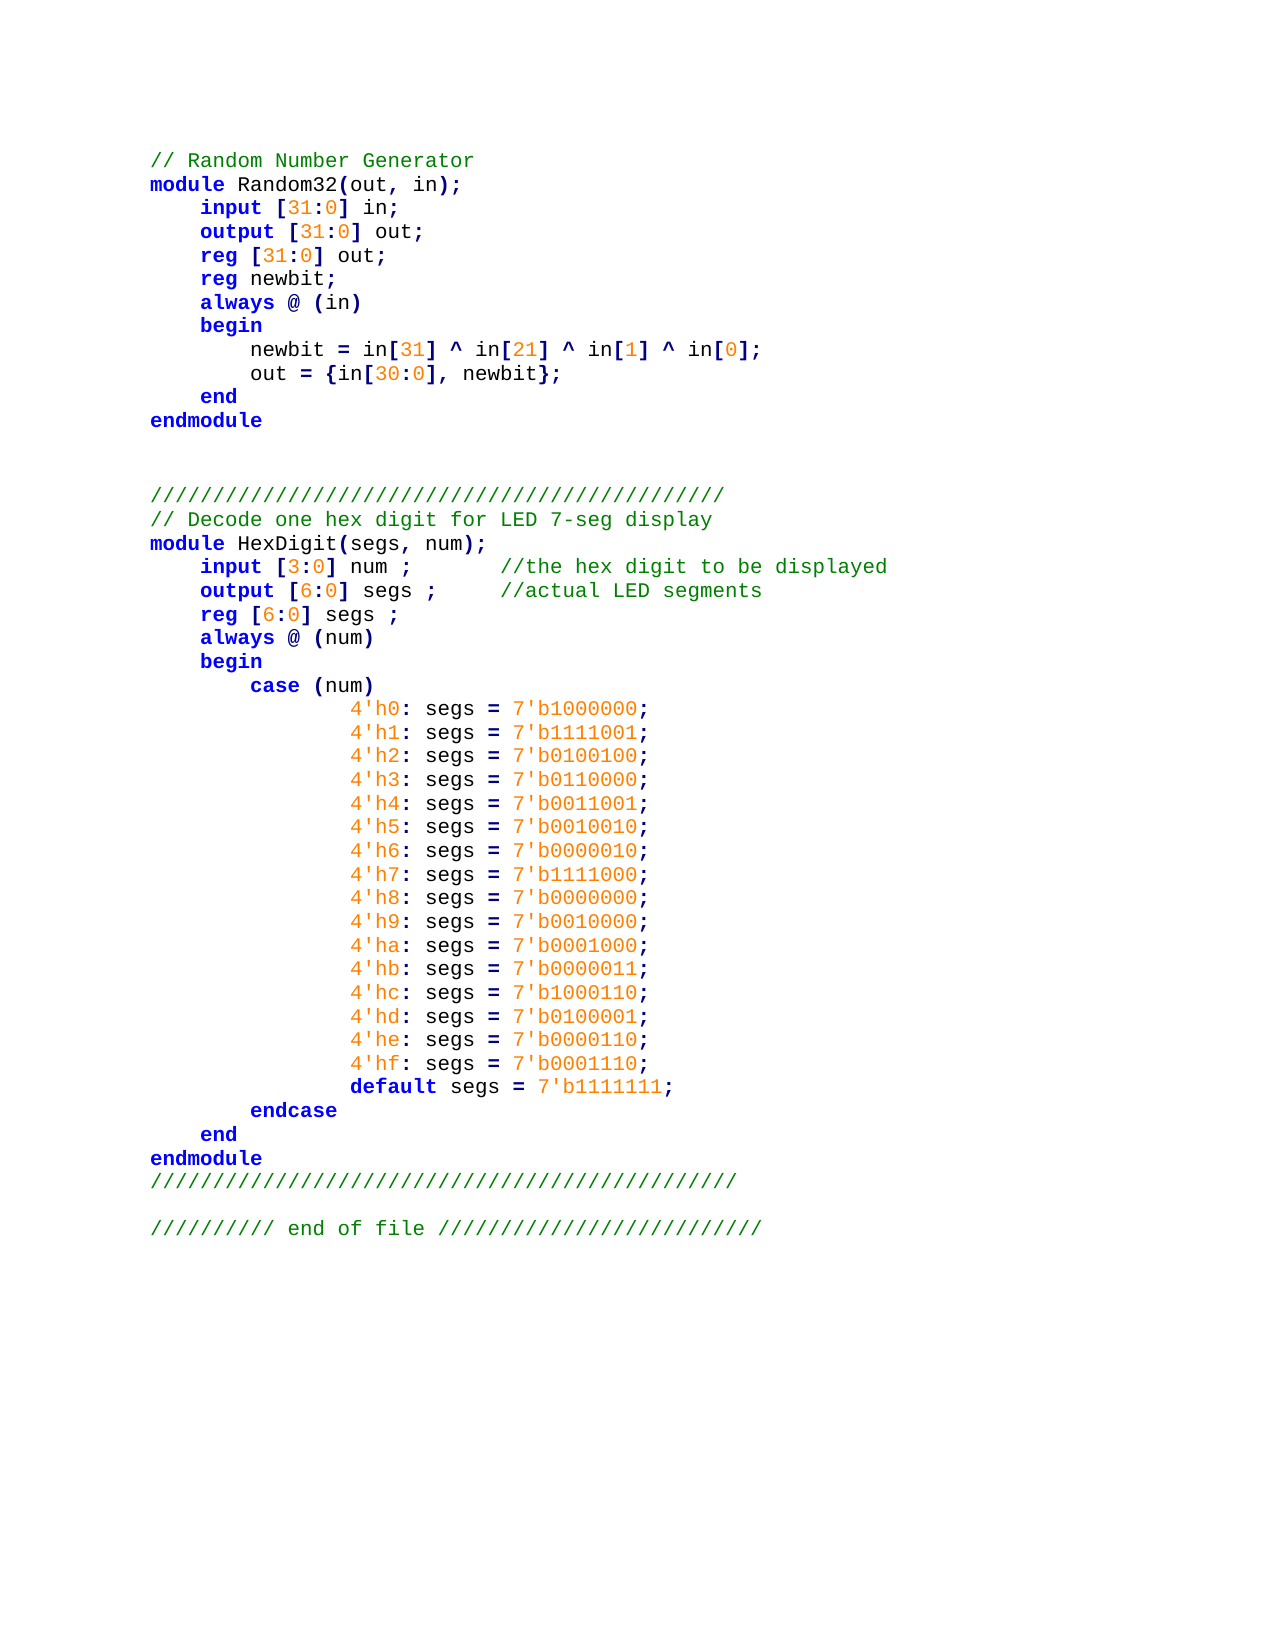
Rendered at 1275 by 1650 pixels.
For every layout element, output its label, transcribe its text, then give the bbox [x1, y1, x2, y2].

text 4'h4: segs = 7'b0011001; [150, 793, 1125, 816]
text 4'h8: segs = 7'b0000000; [150, 887, 1125, 911]
text endmodule [150, 410, 1125, 434]
text end [150, 1124, 1125, 1147]
text input [3:0] num ; //the hex digit to be displayed [150, 556, 1125, 580]
text module HexDigit(segs, num); [150, 533, 1125, 556]
text reg [31:0] out; [150, 244, 1125, 268]
text 4'h9: segs = 7'b0010000; [150, 911, 1125, 935]
text 4'h5: segs = 7'b0010010; [150, 816, 1125, 840]
text end [150, 386, 1125, 410]
text reg [6:0] segs ; [150, 604, 1125, 627]
text case (num) [150, 674, 1125, 698]
text 4'he: segs = 7'b0000110; [150, 1029, 1125, 1053]
text endmodule [150, 1147, 1125, 1171]
text always @ (in) [150, 292, 1125, 316]
text begin [150, 651, 1125, 674]
text 4'h7: segs = 7'b1111000; [150, 864, 1125, 887]
text 4'hc: segs = 7'b1000110; [150, 982, 1125, 1006]
text 4'h1: segs = 7'b1111001; [150, 722, 1125, 746]
text endcase [150, 1100, 1125, 1124]
text input [31:0] in; [150, 197, 1125, 221]
text 4'hd: segs = 7'b0100001; [150, 1006, 1125, 1029]
text reg newbit; [150, 268, 1125, 292]
text out = {in[30:0], newbit}; [150, 363, 1125, 386]
text always @ (num) [150, 627, 1125, 651]
text module Random32(out, in); [150, 174, 1125, 197]
text 4'h2: segs = 7'b0100100; [150, 746, 1125, 769]
text 4'h0: segs = 7'b1000000; [150, 698, 1125, 722]
text 4'hb: segs = 7'b0000011; [150, 958, 1125, 982]
text 4'h3: segs = 7'b0110000; [150, 769, 1125, 793]
text 4'ha: segs = 7'b0001000; [150, 935, 1125, 958]
text 4'hf: segs = 7'b0001110; [150, 1053, 1125, 1077]
text begin [150, 316, 1125, 339]
text ////////// end of file ////////////////////////// [150, 1218, 1125, 1242]
text // Decode one hex digit for LED 7-seg display [150, 509, 1125, 533]
text output [31:0] out; [150, 221, 1125, 244]
text /////////////////////////////////////////////// [150, 1171, 1125, 1195]
text ////////////////////////////////////////////// [150, 485, 1125, 509]
text default segs = 7'b1111111; [150, 1077, 1125, 1100]
text // Random Number Generator [150, 150, 1125, 174]
text 4'h6: segs = 7'b0000010; [150, 840, 1125, 864]
text newbit = in[31] ^ in[21] ^ in[1] ^ in[0]; [150, 339, 1125, 363]
text output [6:0] segs ; //actual LED segments [150, 580, 1125, 604]
